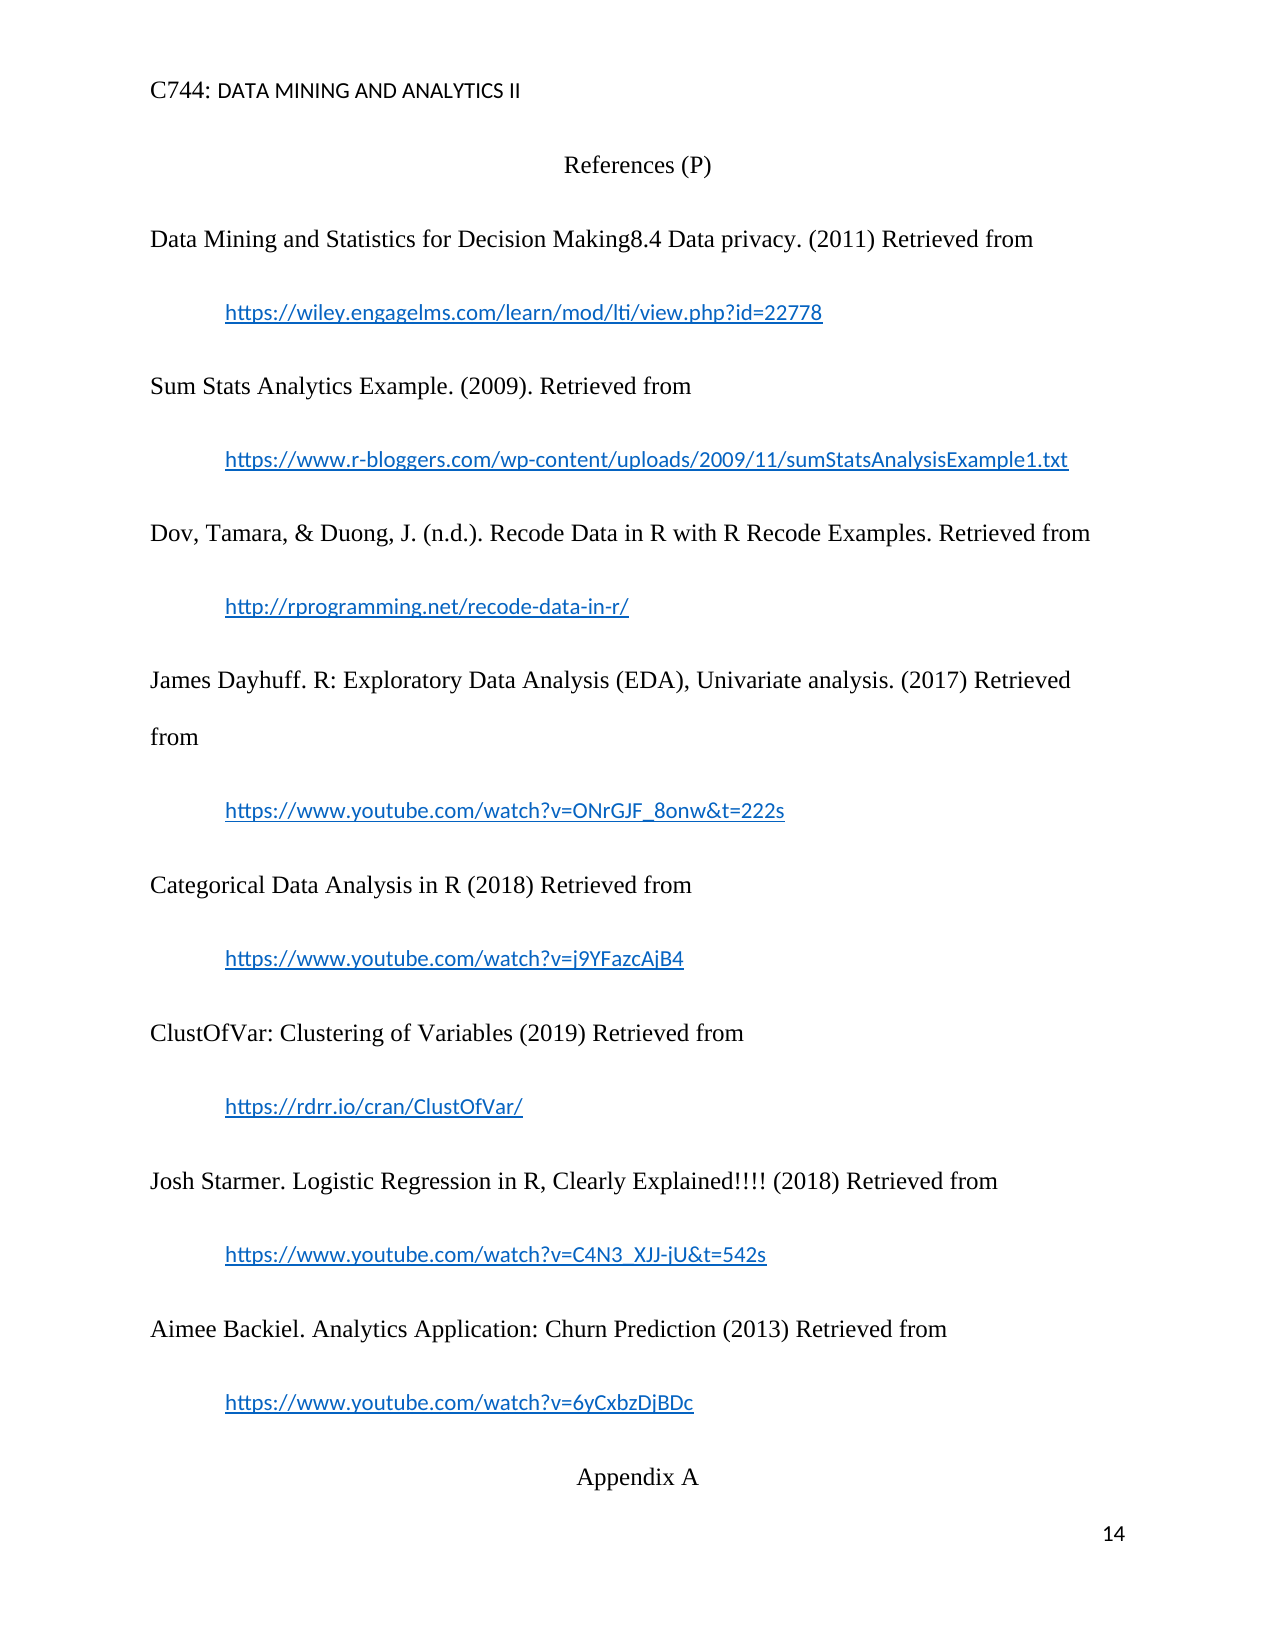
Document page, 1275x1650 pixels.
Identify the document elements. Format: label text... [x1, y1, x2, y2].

text https://www.youtube.com/watch?v=C4N3_XJJ-jU&t=542s [150, 1240, 1125, 1268]
text ClustOfVar: Clustering of Variables (2019) Retrieved from [150, 1018, 1125, 1047]
text https://www.r-bloggers.com/wp-content/uploads/2009/11/sumStatsAnalysisExample1.txt [150, 445, 1125, 473]
text James Dayhuff. R: Exploratory Data Analysis (EDA), Univariate analysis. (2017) Retrieved from [150, 665, 1125, 751]
text Josh Starmer. Logistic Regression in R, Clearly Explained!!!! (2018) Retrieved from [150, 1166, 1125, 1195]
text https://rdrr.io/cran/ClustOfVar/ [150, 1092, 1125, 1120]
text Aimee Backiel. Analytics Application: Churn Prediction (2013) Retrieved from [150, 1314, 1125, 1343]
text Sum Stats Analytics Example. (2009). Retrieved from [150, 371, 1125, 400]
text References (P) [150, 150, 1125, 179]
text https://www.youtube.com/watch?v=ONrGJF_8onw&t=222s [150, 796, 1125, 824]
text http://rprogramming.net/recode-data-in-r/ [150, 592, 1125, 620]
text https://www.youtube.com/watch?v=j9YFazcAjB4 [150, 944, 1125, 972]
text Appendix A [150, 1462, 1125, 1491]
text Dov, Tamara, & Duong, J. (n.d.). Recode Data in R with R Recode Examples. Retrieved from [150, 518, 1125, 547]
text https://wiley.engagelms.com/learn/mod/lti/view.php?id=22778 [150, 298, 1125, 326]
text Categorical Data Analysis in R (2018) Retrieved from [150, 870, 1125, 899]
text https://www.youtube.com/watch?v=6yCxbzDjBDc [150, 1388, 1125, 1416]
text Data Mining and Statistics for Decision Making8.4 Data privacy. (2011) Retrieved from [150, 224, 1125, 253]
